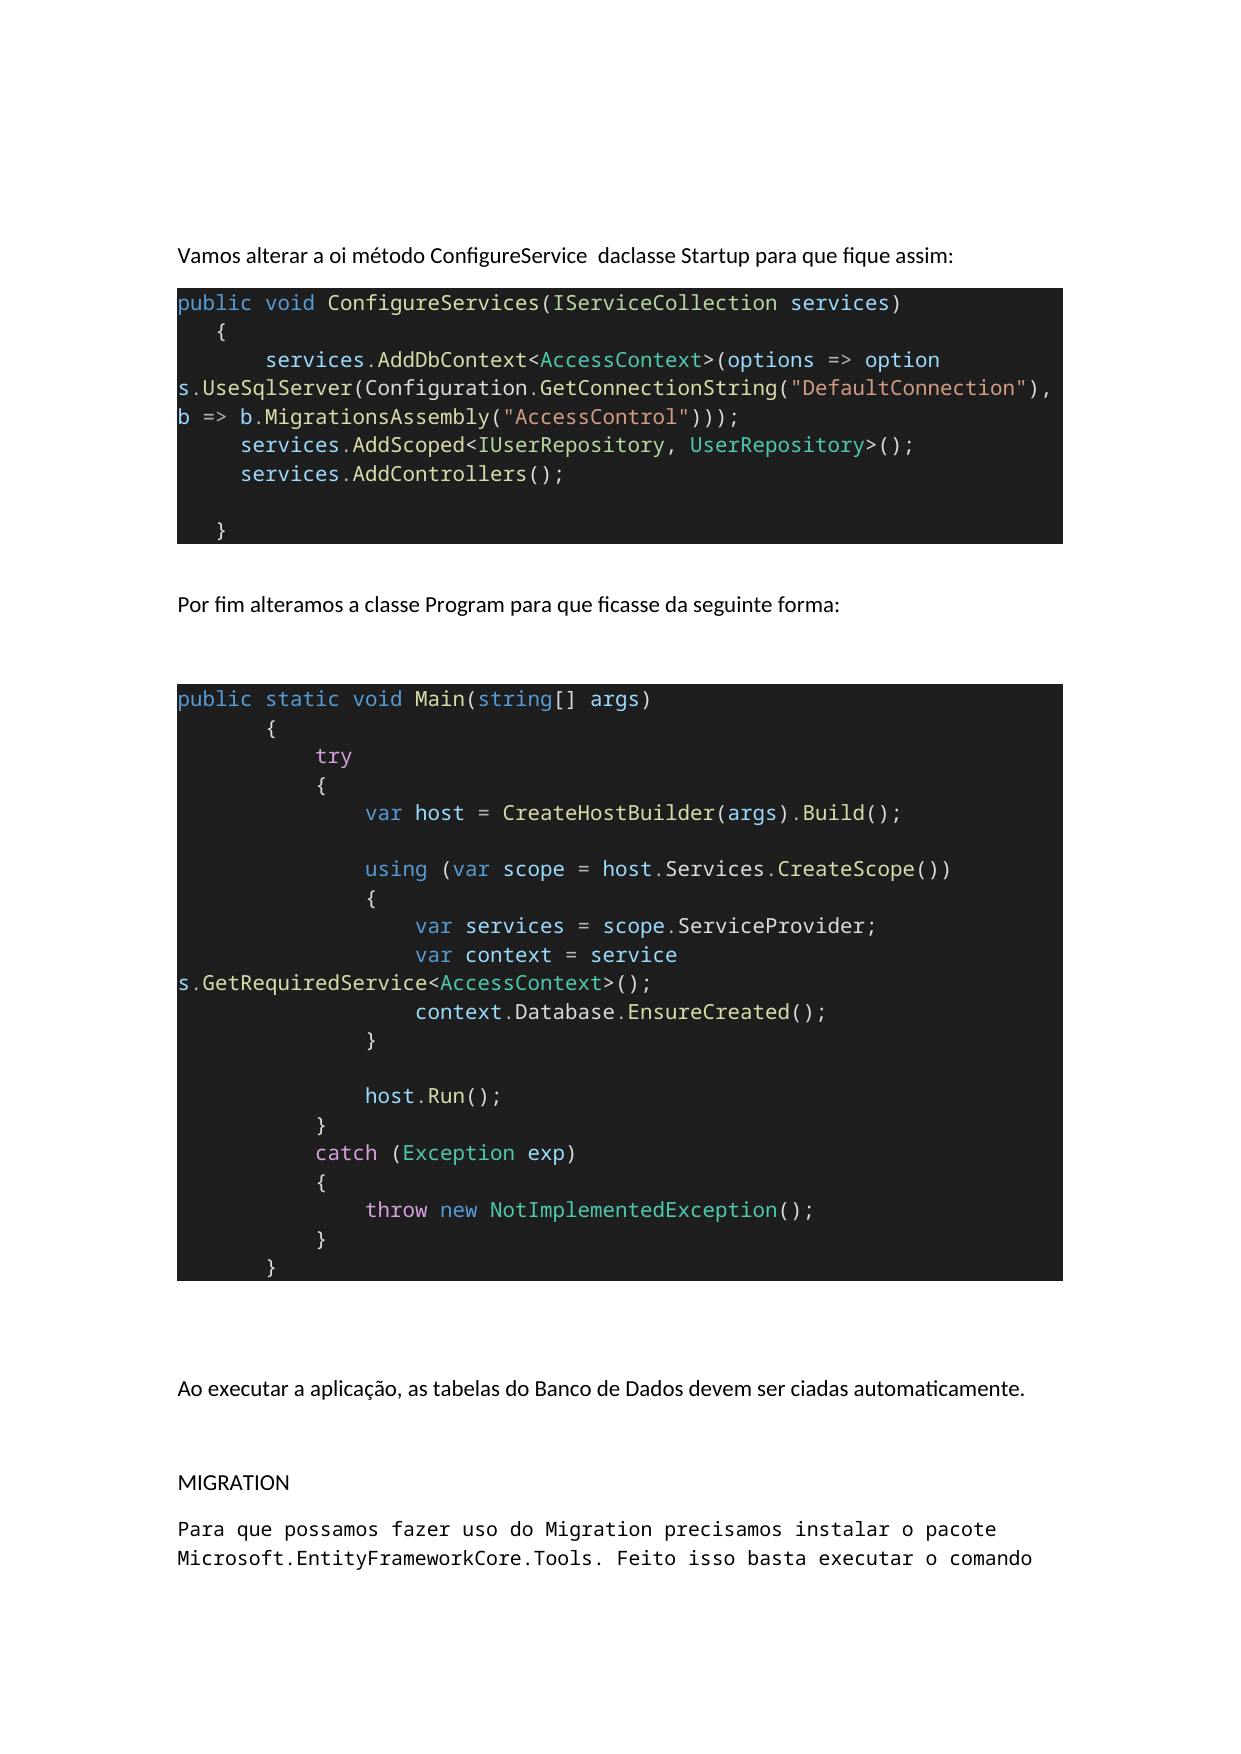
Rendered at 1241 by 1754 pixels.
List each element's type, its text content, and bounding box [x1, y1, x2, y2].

text Por fim alteramos a classe Program para que ficasse da seguinte forma: [177, 591, 1063, 619]
text } [177, 1224, 1063, 1252]
text using (var scope = host.Services.CreateScope()) [177, 854, 1063, 883]
text catch (Exception exp) [177, 1138, 1063, 1167]
text Ao executar a aplicação, as tabelas do Banco de Dados devem ser ciadas automaticamente. [177, 1374, 1063, 1402]
text public static void Main(string[] args) [177, 684, 1063, 713]
text try [177, 741, 1063, 770]
text } [177, 515, 1063, 544]
text { [177, 883, 1063, 911]
text MIGRATION [177, 1468, 1063, 1496]
text } [177, 1252, 1063, 1281]
text var context = services.GetRequiredService<AccessContext>(); [177, 940, 1063, 997]
text services.AddDbContext<AccessContext>(options => options.UseSqlServer(Configuration.GetConnectionString("DefaultConnection"), b => b.MigrationsAssembly("AccessControl"))); [177, 345, 1063, 430]
text context.Database.EnsureCreated(); [177, 997, 1063, 1025]
text } [177, 1110, 1063, 1138]
text public void ConfigureServices(IServiceCollection services) [177, 288, 1063, 317]
text services.AddScoped<IUserRepository, UserRepository>(); [177, 430, 1063, 459]
text { [177, 713, 1063, 741]
text host.Run(); [177, 1082, 1063, 1110]
text Para que possamos fazer uso do Migration precisamos instalar o pacote Microsoft.EntityFrameworkCore.Tools. Feito isso basta executar o comando [177, 1515, 1063, 1571]
text { [177, 770, 1063, 798]
text { [177, 1167, 1063, 1195]
text } [177, 1025, 1063, 1054]
text var services = scope.ServiceProvider; [177, 911, 1063, 940]
text var host = CreateHostBuilder(args).Build(); [177, 798, 1063, 827]
text services.AddControllers(); [177, 459, 1063, 487]
text { [177, 317, 1063, 345]
text throw new NotImplementedException(); [177, 1195, 1063, 1224]
text Vamos alterar a oi método ConfigureService daclasse Startup para que fique assim: [177, 241, 1063, 269]
